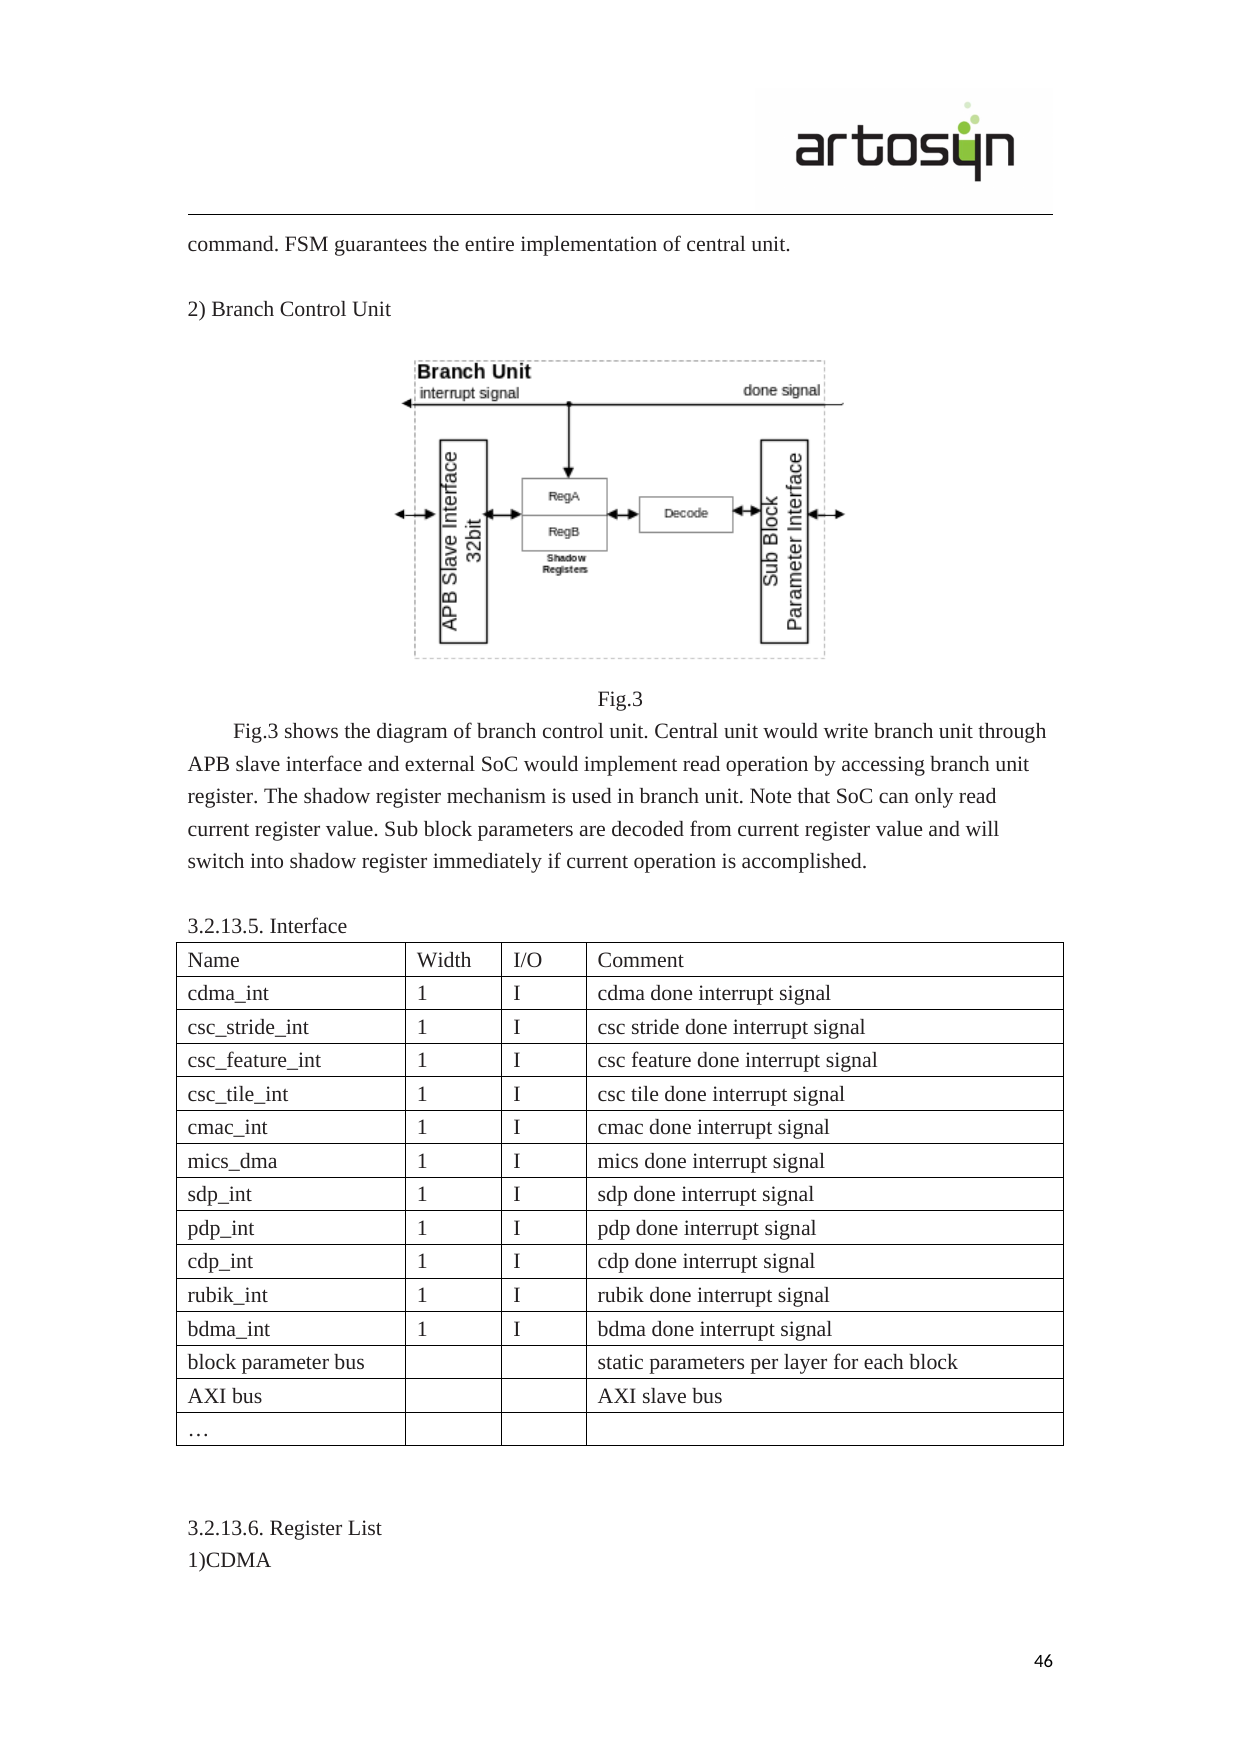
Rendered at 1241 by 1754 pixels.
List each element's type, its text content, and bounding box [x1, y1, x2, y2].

table_cell [502, 1346, 586, 1378]
table_cell 1 [406, 977, 501, 1009]
table_cell AXI slave bus [587, 1379, 1063, 1412]
table_cell csc feature done interrupt signal [587, 1044, 1063, 1076]
table_cell csc_tile_int [177, 1077, 405, 1110]
table_cell I [502, 1245, 586, 1277]
table_cell I [502, 1312, 586, 1344]
table_cell 1 [406, 1178, 501, 1210]
table_cell pdp_int [177, 1211, 405, 1244]
table_header Name [177, 943, 405, 976]
table_cell [587, 1413, 1063, 1445]
table_cell sdp_int [177, 1178, 405, 1210]
table_cell … [177, 1413, 405, 1445]
table_cell csc_stride_int [177, 1010, 405, 1043]
table_cell 1 [406, 1010, 501, 1043]
table_cell 1 [406, 1144, 501, 1177]
table_cell [406, 1346, 501, 1378]
table_cell csc_feature_int [177, 1044, 405, 1076]
table_cell I [502, 1279, 586, 1311]
table_cell I [502, 1010, 586, 1043]
table_cell 1 [406, 1044, 501, 1076]
table_cell csc tile done interrupt signal [587, 1077, 1063, 1110]
table_cell rubik done interrupt signal [587, 1279, 1063, 1311]
table_cell I [502, 1178, 586, 1210]
table_cell 1 [406, 1279, 501, 1311]
picture [755, 88, 1053, 212]
table_cell [406, 1379, 501, 1412]
text 2) Branch Control Unit [187, 292, 1053, 324]
text Fig.3 [187, 682, 1053, 714]
table_cell I [502, 1044, 586, 1076]
table_cell 1 [406, 1245, 501, 1277]
table_cell cdp_int [177, 1245, 405, 1277]
table_cell 1 [406, 1077, 501, 1110]
table_cell cdma_int [177, 977, 405, 1009]
text 1)CDMA [187, 1544, 1053, 1576]
table_cell I [502, 1077, 586, 1110]
table_cell I [502, 1211, 586, 1244]
table_cell AXI bus [177, 1379, 405, 1412]
table_cell 1 [406, 1111, 501, 1143]
table_cell pdp done interrupt signal [587, 1211, 1063, 1244]
table_cell csc stride done interrupt signal [587, 1010, 1063, 1043]
table_cell bdma done interrupt signal [587, 1312, 1063, 1344]
table_cell bdma_int [177, 1312, 405, 1344]
table_cell cmac done interrupt signal [587, 1111, 1063, 1143]
table_cell mics_dma [177, 1144, 405, 1177]
table_header Width [406, 943, 501, 976]
table_cell cmac_int [177, 1111, 405, 1143]
table_cell [406, 1413, 501, 1445]
table_header I/O [502, 943, 586, 976]
table_cell block parameter bus [177, 1346, 405, 1378]
table_cell 1 [406, 1312, 501, 1344]
table_cell cdma done interrupt signal [587, 977, 1063, 1009]
table_header Comment [587, 943, 1063, 976]
table_cell rubik_int [177, 1279, 405, 1311]
table_cell [502, 1379, 586, 1412]
table_cell I [502, 977, 586, 1009]
table_cell I [502, 1111, 586, 1143]
table_cell cdp done interrupt signal [587, 1245, 1063, 1277]
table_cell 1 [406, 1211, 501, 1244]
text 3.2.13.5. Interface [187, 909, 1053, 942]
table_cell [502, 1413, 586, 1445]
table_cell sdp done interrupt signal [587, 1178, 1063, 1210]
text 3.2.13.6. Register List [187, 1511, 1053, 1544]
table_cell static parameters per layer for each block [587, 1346, 1063, 1378]
table_cell I [502, 1144, 586, 1177]
text Fig.3 shows the diagram of branch control unit. Central unit would write branch unit through APB slave interface and external SoC would implement read operation by accessing branch unit register. The shadow register mechanism is used in branch unit. Note that SoC can only read current register value. Sub block parameters are decoded from current register value and will switch into shadow register immediately if current operation is accomplished. [187, 714, 1053, 877]
table_cell mics done interrupt signal [587, 1144, 1063, 1177]
